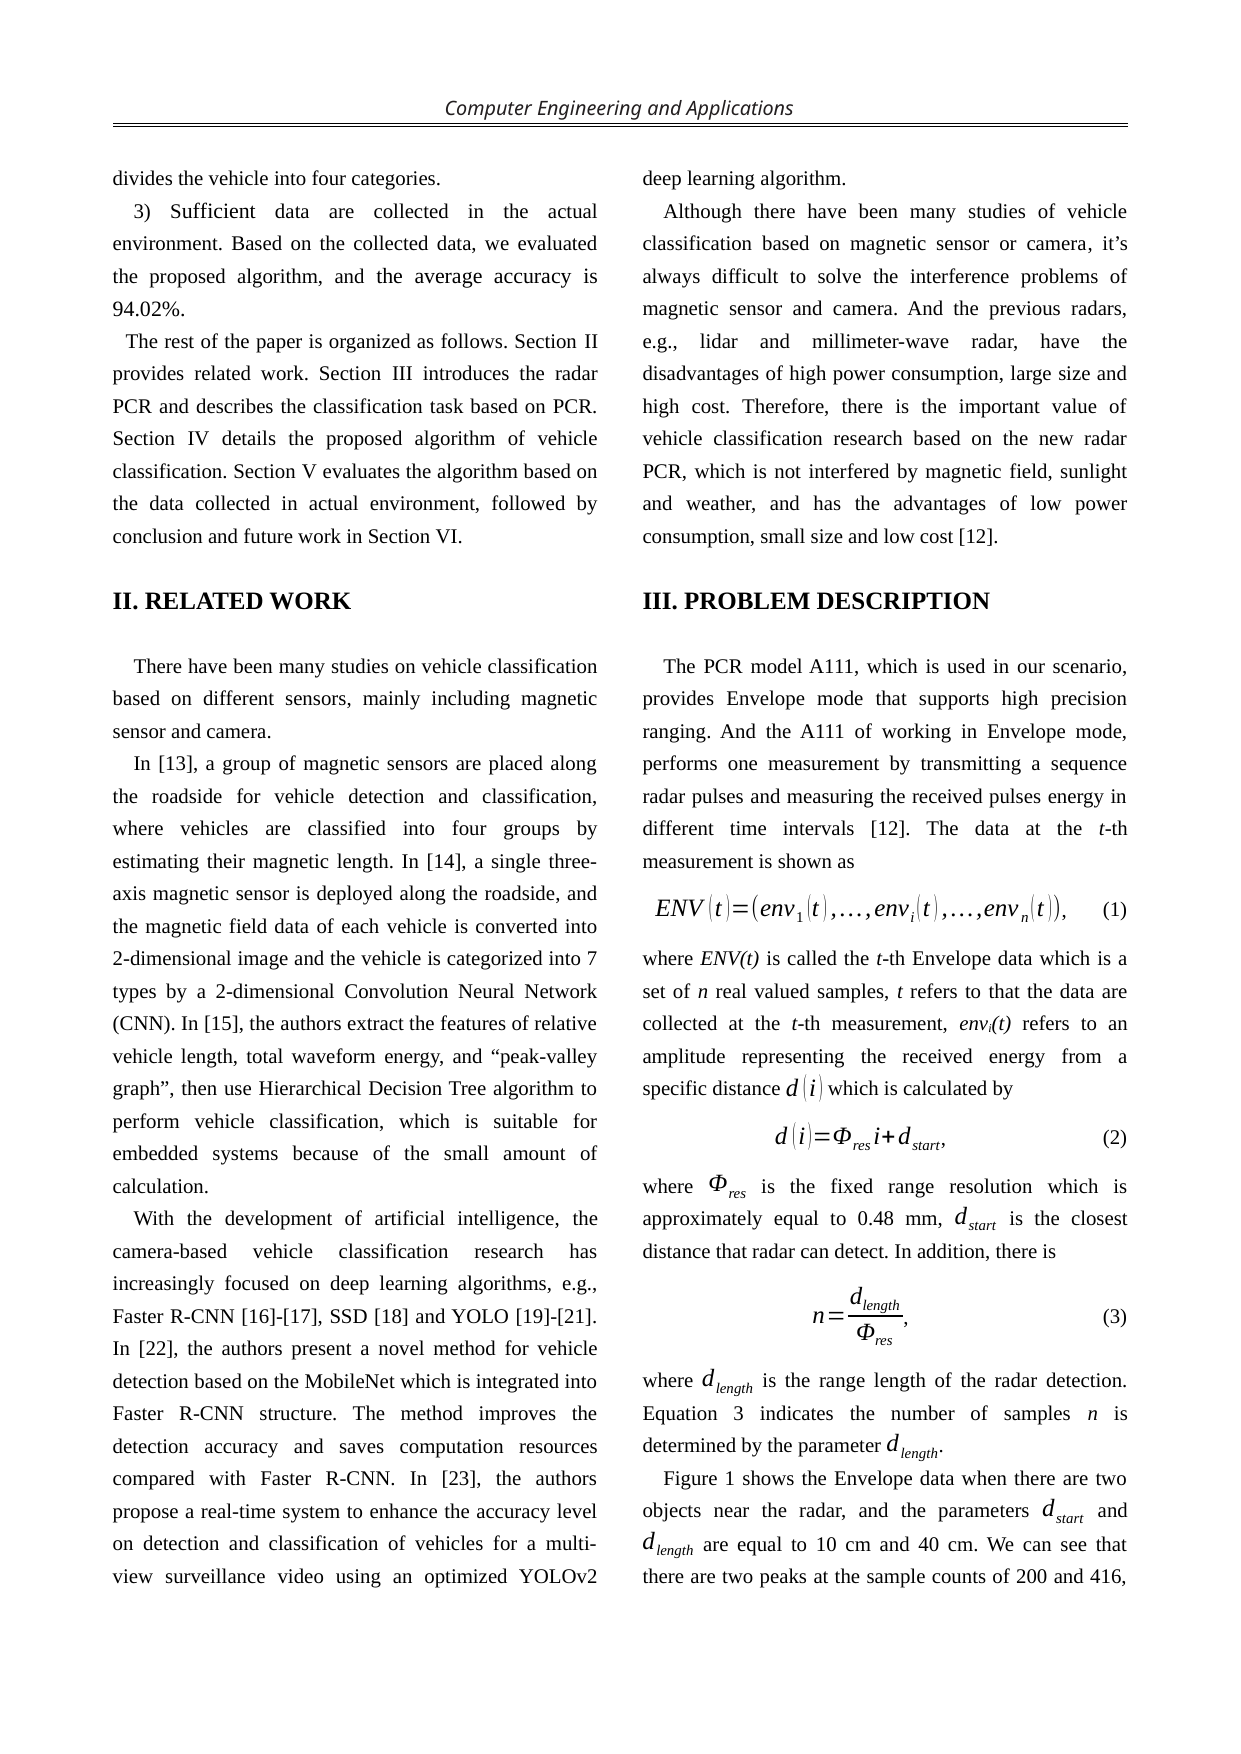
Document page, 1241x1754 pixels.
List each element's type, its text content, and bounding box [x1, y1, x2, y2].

text The PCR model A111, which is used in our scenario, provides Envelope mode that supports high precision ranging. And the A111 of working in Envelope mode, performs one measurement by transmitting a sequence radar pulses and measuring the received pulses energy in different time intervals [12]. The data at the t-th measurement is shown as [642, 649, 1128, 877]
text where ENV(t) is called the t-th Envelope data which is a set of n real valued samples, t refers to that the data are collected at the t-th measurement, envi(t) refers to an amplitude representing the received energy from a specific distance which is calculated by [642, 942, 1128, 1104]
text The rest of the paper is organized as follows. Section II provides related work. Section III introduces the radar PCR and describes the classification task based on PCR. Section IV details the proposed algorithm of vehicle classification. Section V evaluates the algorithm based on the data collected in actual environment, followed by conclusion and future work in Section VI. [112, 324, 598, 552]
text III. PROBLEM DESCRIPTION [642, 584, 1128, 617]
text Although there have been many studies of vehicle classification based on magnetic sensor or camera, it’s always difficult to solve the interference problems of magnetic sensor and camera. And the previous radars, e.g., lidar and millimeter-wave radar, have the disadvantages of high power consumption, large size and high cost. Therefore, there is the important value of vehicle classification research based on the new radar PCR, which is not interfered by magnetic field, sunlight and weather, and has the advantages of low power consumption, small size and low cost [12]. [642, 194, 1128, 552]
text With the development of artificial intelligence, the camera-based vehicle classification research has increasingly focused on deep learning algorithms, e.g., Faster R-CNN [16]-[17], SSD [18] and YOLO [19]-[21]. In [22], the authors present a novel method for vehicle detection based on the MobileNet which is integrated into Faster R-CNN structure. The method improves the detection accuracy and saves computation resources compared with Faster R-CNN. In [23], the authors propose a real-time system to enhance the accuracy level on detection and classification of vehicles for a multi-view surveillance video using an optimized YOLOv2 deep learning algorithm. [112, 1202, 598, 1592]
text 2) The features with different vehicle type labels are used to train a Random Forest model, and the model divides the vehicle into four categories. [112, 162, 598, 194]
text II. RELATED WORK [112, 584, 598, 617]
table_header , [642, 1105, 1078, 1169]
text There have been many studies on vehicle classification based on different sensors, mainly including magnetic sensor and camera. [112, 649, 598, 747]
table_header (2) [1078, 1105, 1127, 1169]
text 3) Sufficient data are collected in the actual environment. Based on the collected data, we evaluated the proposed algorithm, and the average accuracy is 94.02%. [112, 194, 598, 324]
text In [13], a group of magnetic sensors are placed along the roadside for vehicle detection and classification, where vehicles are classified into four groups by estimating their magnetic length. In [14], a single three-axis magnetic sensor is deployed along the roadside, and the magnetic field data of each vehicle is converted into 2-dimensional image and the vehicle is categorized into 7 types by a 2-dimensional Convolution Neural Network (CNN). In [15], the authors extract the features of relative vehicle length, total waveform energy, and “peak-valley graph”, then use Hierarchical Decision Tree algorithm to perform vehicle classification, which is suitable for embedded systems because of the small amount of calculation. [112, 747, 598, 1202]
table_header (3) [1078, 1267, 1127, 1364]
text where is the fixed range resolution which is approximately equal to 0.48 mm, is the closest distance that radar can detect. In addition, there is [642, 1169, 1128, 1267]
table_header (1) [1078, 877, 1127, 942]
table_header , [642, 877, 1078, 942]
text where is the range length of the radar detection. Equation 3 indicates the number of samples n is determined by the parameter . [642, 1364, 1128, 1462]
table_header , [642, 1267, 1078, 1364]
